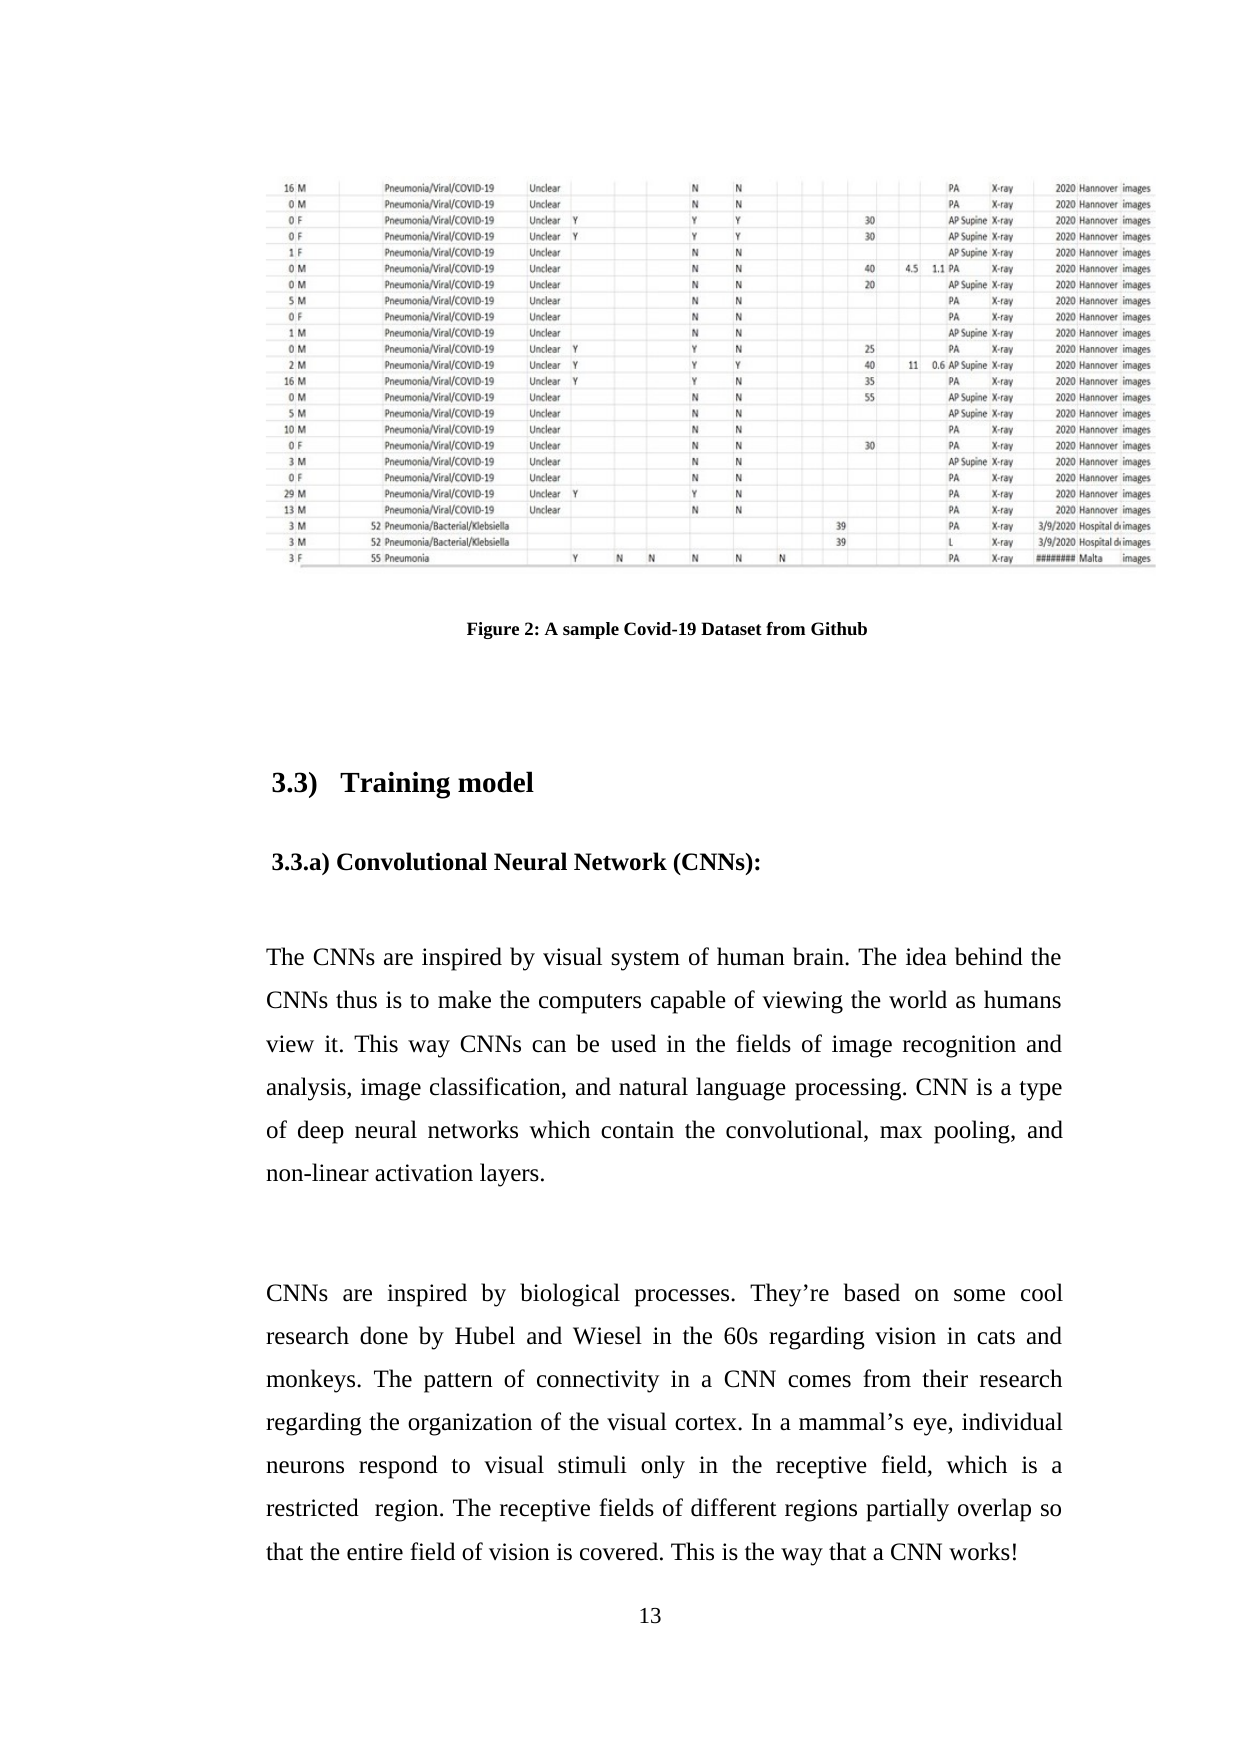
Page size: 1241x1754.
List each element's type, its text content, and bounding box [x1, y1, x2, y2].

text Figure 2: A sample Covid-19 Dataset from Github [266, 618, 1063, 639]
subtitle 3.3.a) Convolutional Neural Network (CNNs): [266, 847, 1063, 876]
picture [265, 176, 1156, 576]
subtitle Training model [266, 766, 1063, 799]
text CNNs are inspired by biological processes. They’re based on some cool research done by Hubel and Wiesel in the 60s regarding vision in cats and monkeys. The pattern of connectivity in a CNN comes from their research regarding the organization of the visual cortex. In a mammal’s eye, individual neurons respond to visual stimuli only in the receptive field, which is a restricted region. The receptive fields of different regions partially overlap so that the entire field of vision is covered. This is the way that a CNN works! [266, 1278, 1063, 1565]
text The CNNs are inspired by visual system of human brain. The idea behind the CNNs thus is to make the computers capable of viewing the world as humans view it. This way CNNs can be used in the fields of image recognition and analysis, image classification, and natural language processing. CNN is a type of deep neural networks which contain the convolutional, max pooling, and non-linear activation layers. [266, 942, 1063, 1187]
